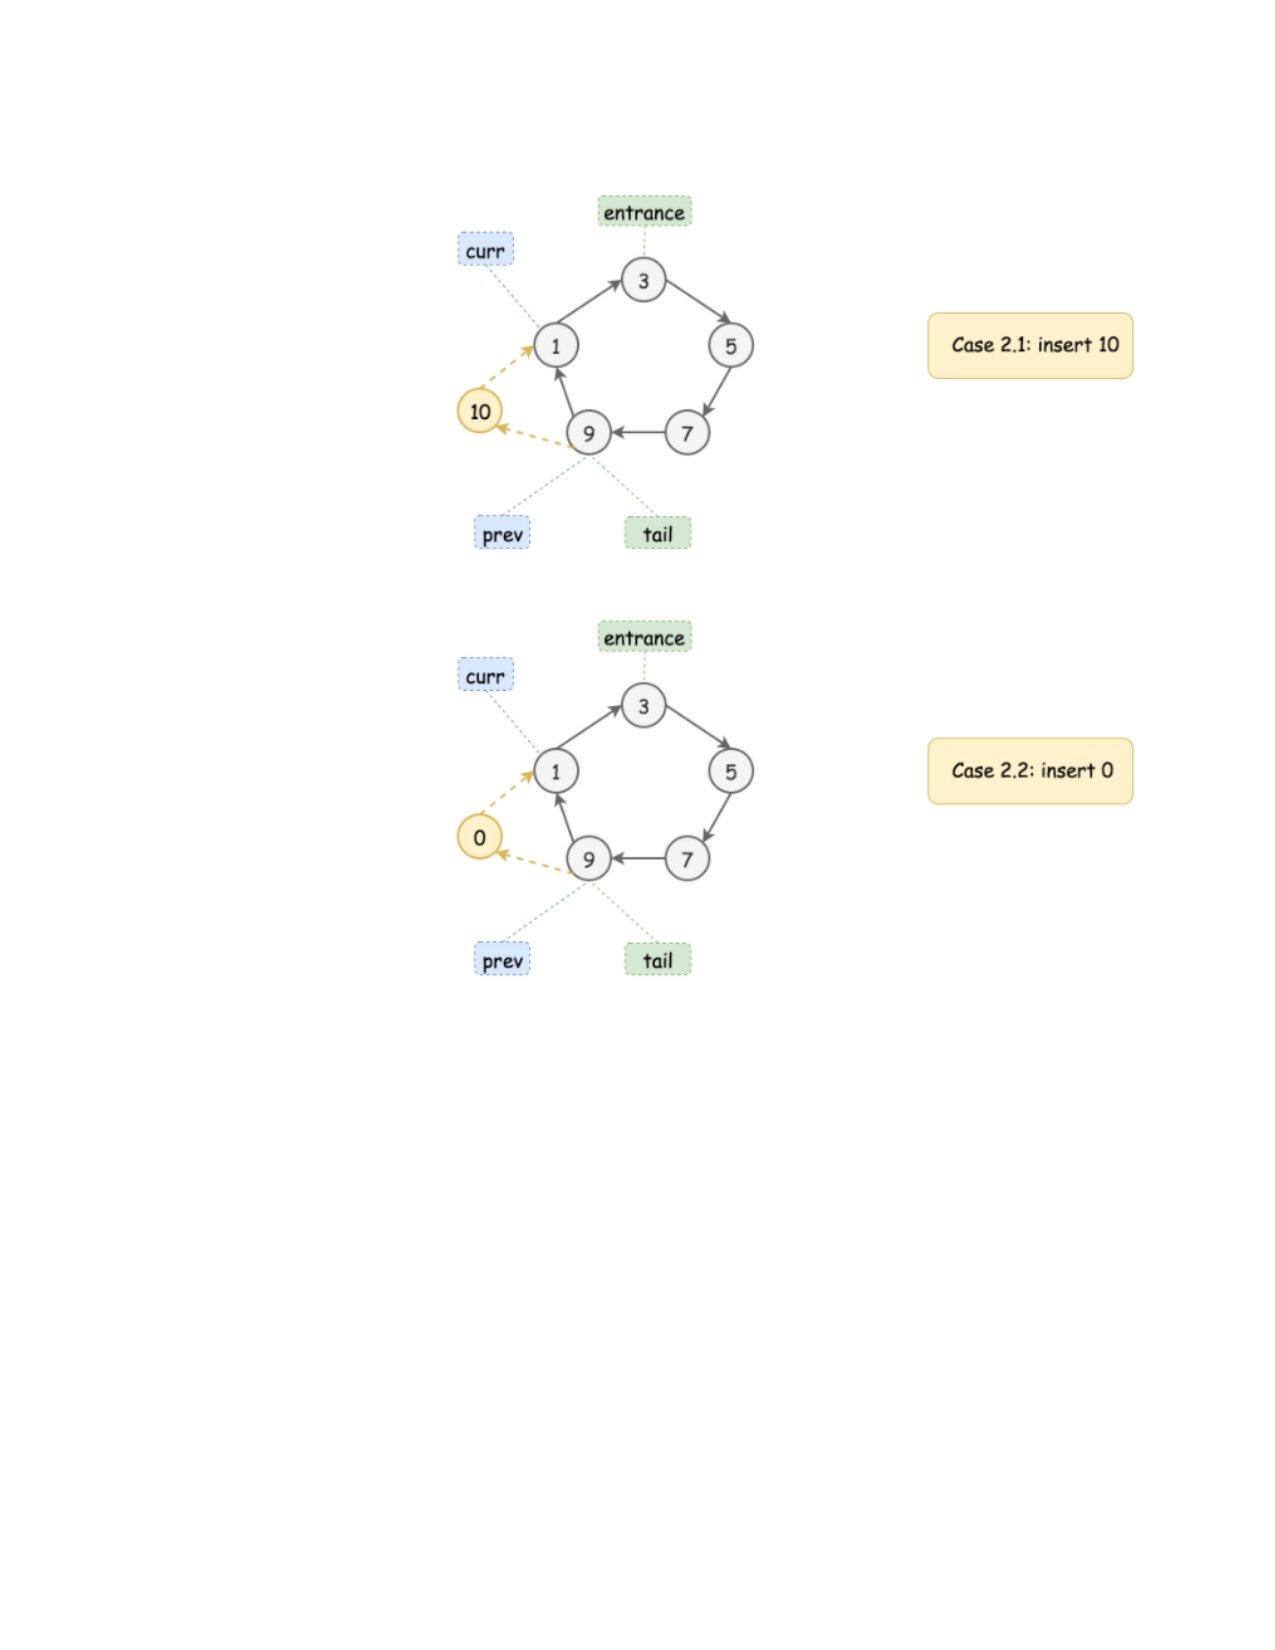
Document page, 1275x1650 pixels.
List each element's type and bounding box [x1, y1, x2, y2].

picture [337, 150, 1238, 993]
